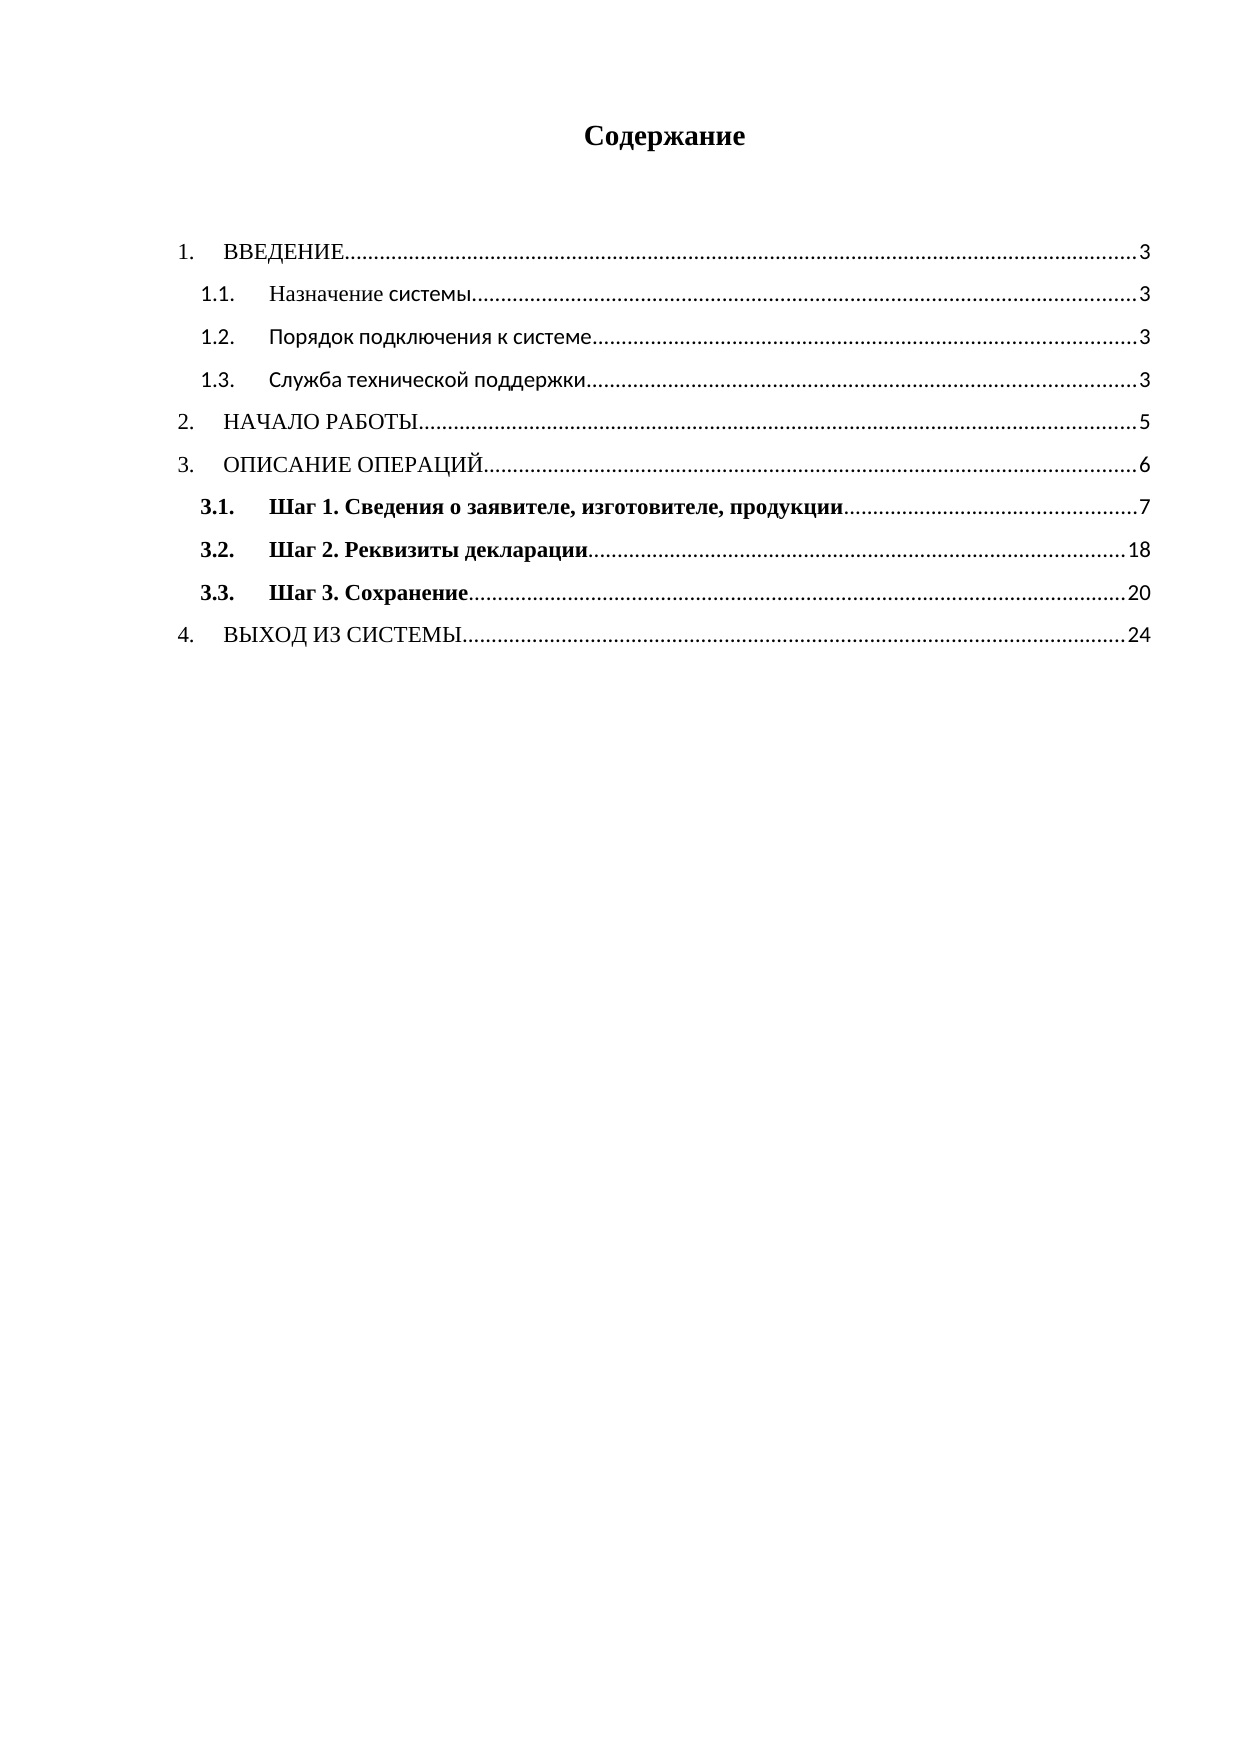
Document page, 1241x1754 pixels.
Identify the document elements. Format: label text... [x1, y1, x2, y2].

text 1. ВВЕДЕНИЕ 3 [177, 237, 1152, 265]
text 1.1. Назначение системы 3 [200, 279, 1152, 307]
text 3.1. Шаг 1. Сведения о заявителе, изготовителе, продукции 7 [200, 492, 1152, 521]
text 3.3. Шаг 3. Сохранение 20 [200, 578, 1152, 606]
text 3. ОПИСАНИЕ ОПЕРАЦИЙ 6 [177, 450, 1152, 478]
text 1.2. Порядок подключения к системе 3 [200, 322, 1152, 350]
text Содержание [177, 118, 1152, 152]
text 2. НАЧАЛО РАБОТЫ 5 [177, 407, 1152, 435]
text 4. ВЫХОД ИЗ СИСТЕМЫ 24 [177, 620, 1152, 648]
text 3.2. Шаг 2. Реквизиты декларации 18 [200, 535, 1152, 563]
text 1.3. Служба технической поддержки 3 [200, 365, 1152, 393]
